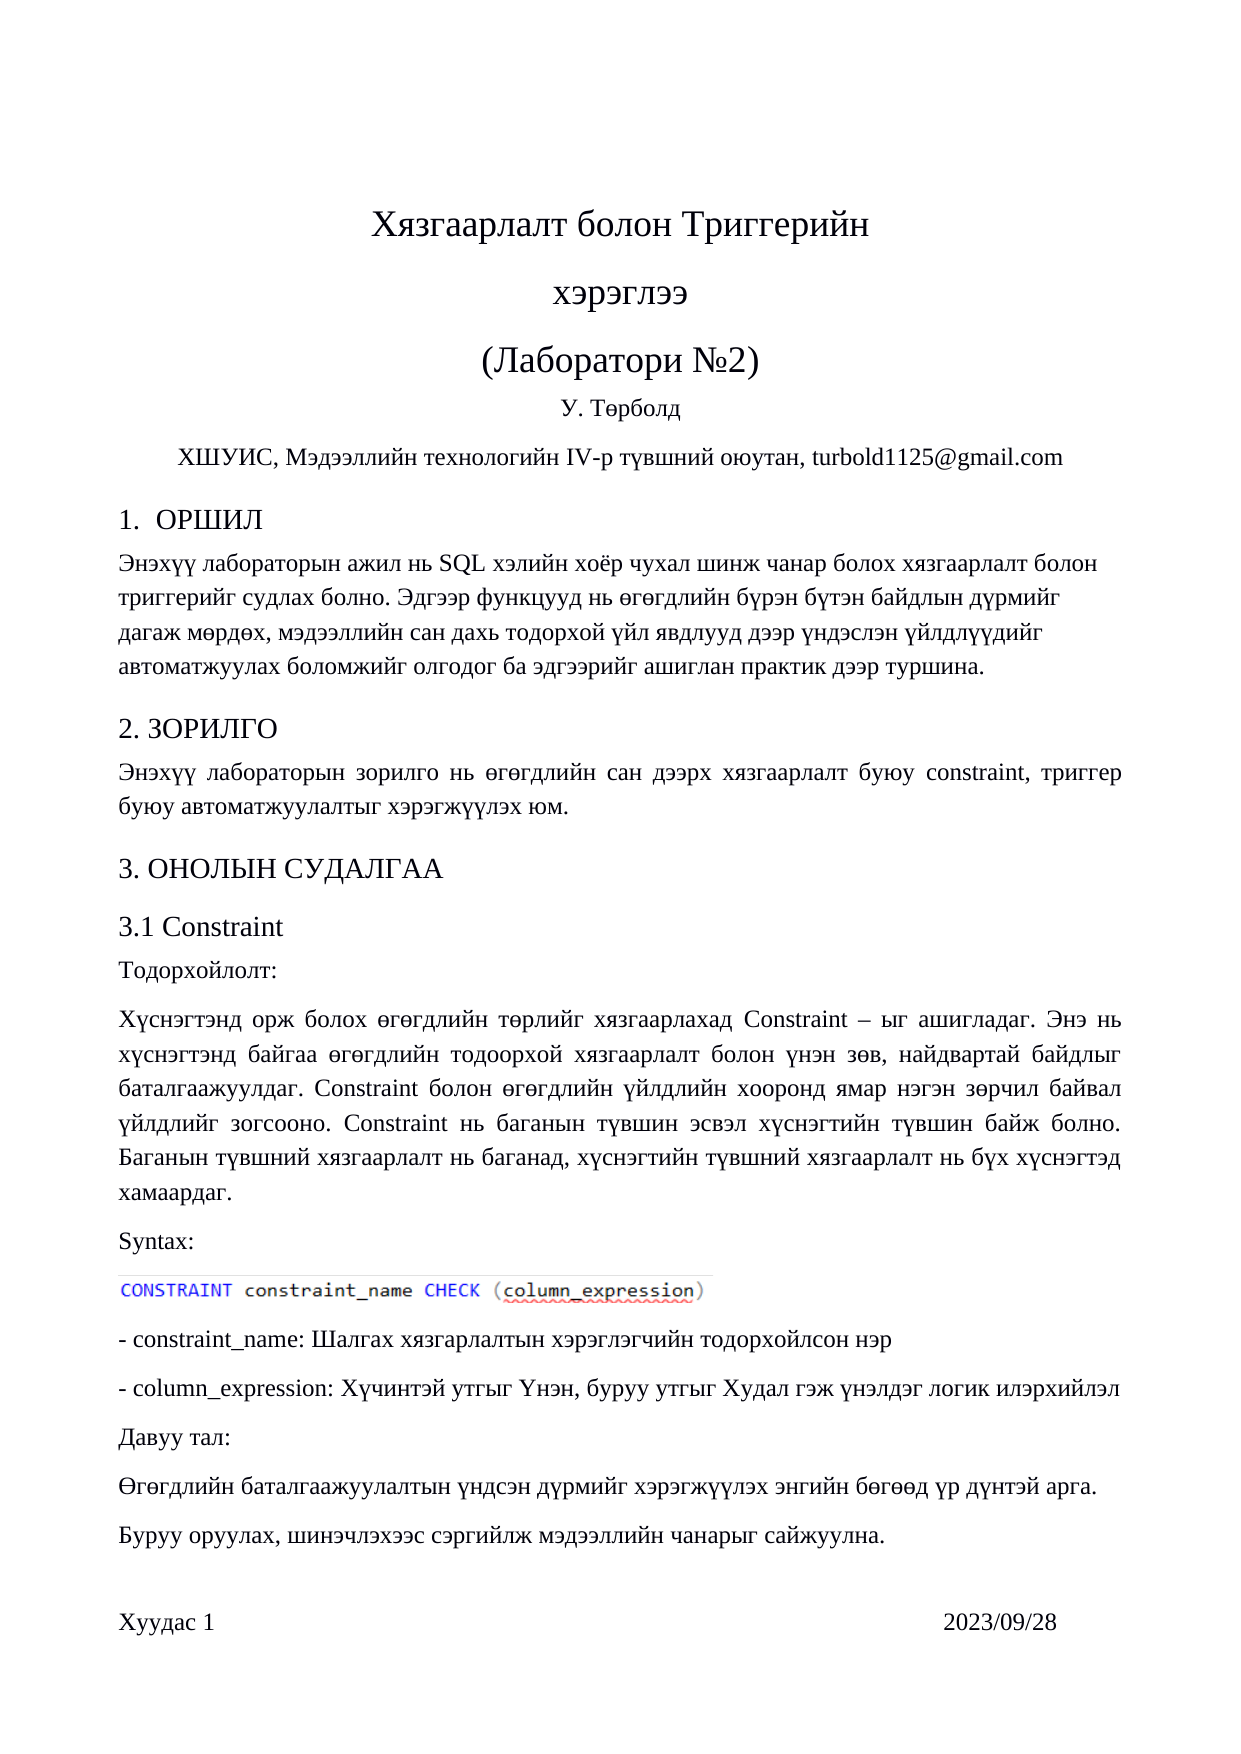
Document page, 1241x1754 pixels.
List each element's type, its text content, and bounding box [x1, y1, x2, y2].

subtitle 2. ЗОРИЛГО [118, 711, 1122, 744]
subtitle (Лаборатори №2) [118, 338, 1122, 381]
text - constraint_name: Шалгах хязгарлалтын хэрэглэгчийн тодорхойлсон нэр [118, 1324, 1122, 1353]
text У. Төрболд [118, 393, 1122, 422]
picture [118, 1275, 714, 1303]
subtitle Хязгаарлалт болон Триггерийн [118, 201, 1122, 244]
subtitle хэрэглээ [118, 269, 1122, 313]
text Давуу тал: [118, 1422, 1122, 1451]
text Буруу оруулах, шинэчлэхээс сэргийлж мэдээллийн чанарыг сайжуулна. [118, 1520, 1122, 1549]
subtitle 3. ОНОЛЫН СУДАЛГАА [118, 851, 1122, 884]
text Хүснэгтэнд орж болох өгөгдлийн төрлийг хязгаарлахад Constraint – ыг ашигладаг. Энэ нь хүснэгтэнд байгаа өгөгдлийн тодоорхой хязгаарлалт болон үнэн зөв, найдвартай байдлыг баталгаажуулдаг. Constraint болон өгөгдлийн үйлдлийн хооронд ямар нэгэн зөрчил байвал үйлдлийг зогсооно. Constraint нь баганын түвшин эсвэл хүснэгтийн түвшин байж болно. Баганын түвшний хязгаарлалт нь баганад, хүснэгтийн түвшний хязгаарлалт нь бүх хүснэгтэд хамаардаг. [118, 1004, 1122, 1206]
text Энэхүү лабораторын зорилго нь өгөгдлийн сан дээрх хязгаарлалт буюу constraint, триггер буюу автоматжуулалтыг хэрэгжүүлэх юм. [118, 757, 1122, 820]
text Syntax: [118, 1226, 1122, 1254]
text - column_expression: Хүчинтэй утгыг Үнэн, буруу утгыг Худал гэж үнэлдэг логик илэрхийлэл [118, 1373, 1122, 1402]
text Энэхүү лабораторын ажил нь SQL хэлийн хоёр чухал шинж чанар болох хязгаарлалт болон триггерийг судлах болно. Эдгээр функцууд нь өгөгдлийн бүрэн бүтэн байдлын дүрмийг дагаж мөрдөх, мэдээллийн сан дахь тодорхой үйл явдлууд дээр үндэслэн үйлдлүүдийг автоматжуулах боломжийг олгодог ба эдгээрийг ашиглан практик дээр туршина. [118, 548, 1122, 680]
text Тодорхойлолт: [118, 955, 1122, 984]
subtitle ОРШИЛ [118, 502, 1122, 535]
subtitle 3.1 Constraint [118, 909, 1122, 943]
text Өгөгдлийн баталгаажуулалтын үндсэн дүрмийг хэрэгжүүлэх энгийн бөгөөд үр дүнтэй арга. [118, 1471, 1122, 1500]
text ХШУИС, Мэдээллийн технологийн IV-р түвшний оюутан, turbold1125@gmail.com [118, 442, 1122, 471]
